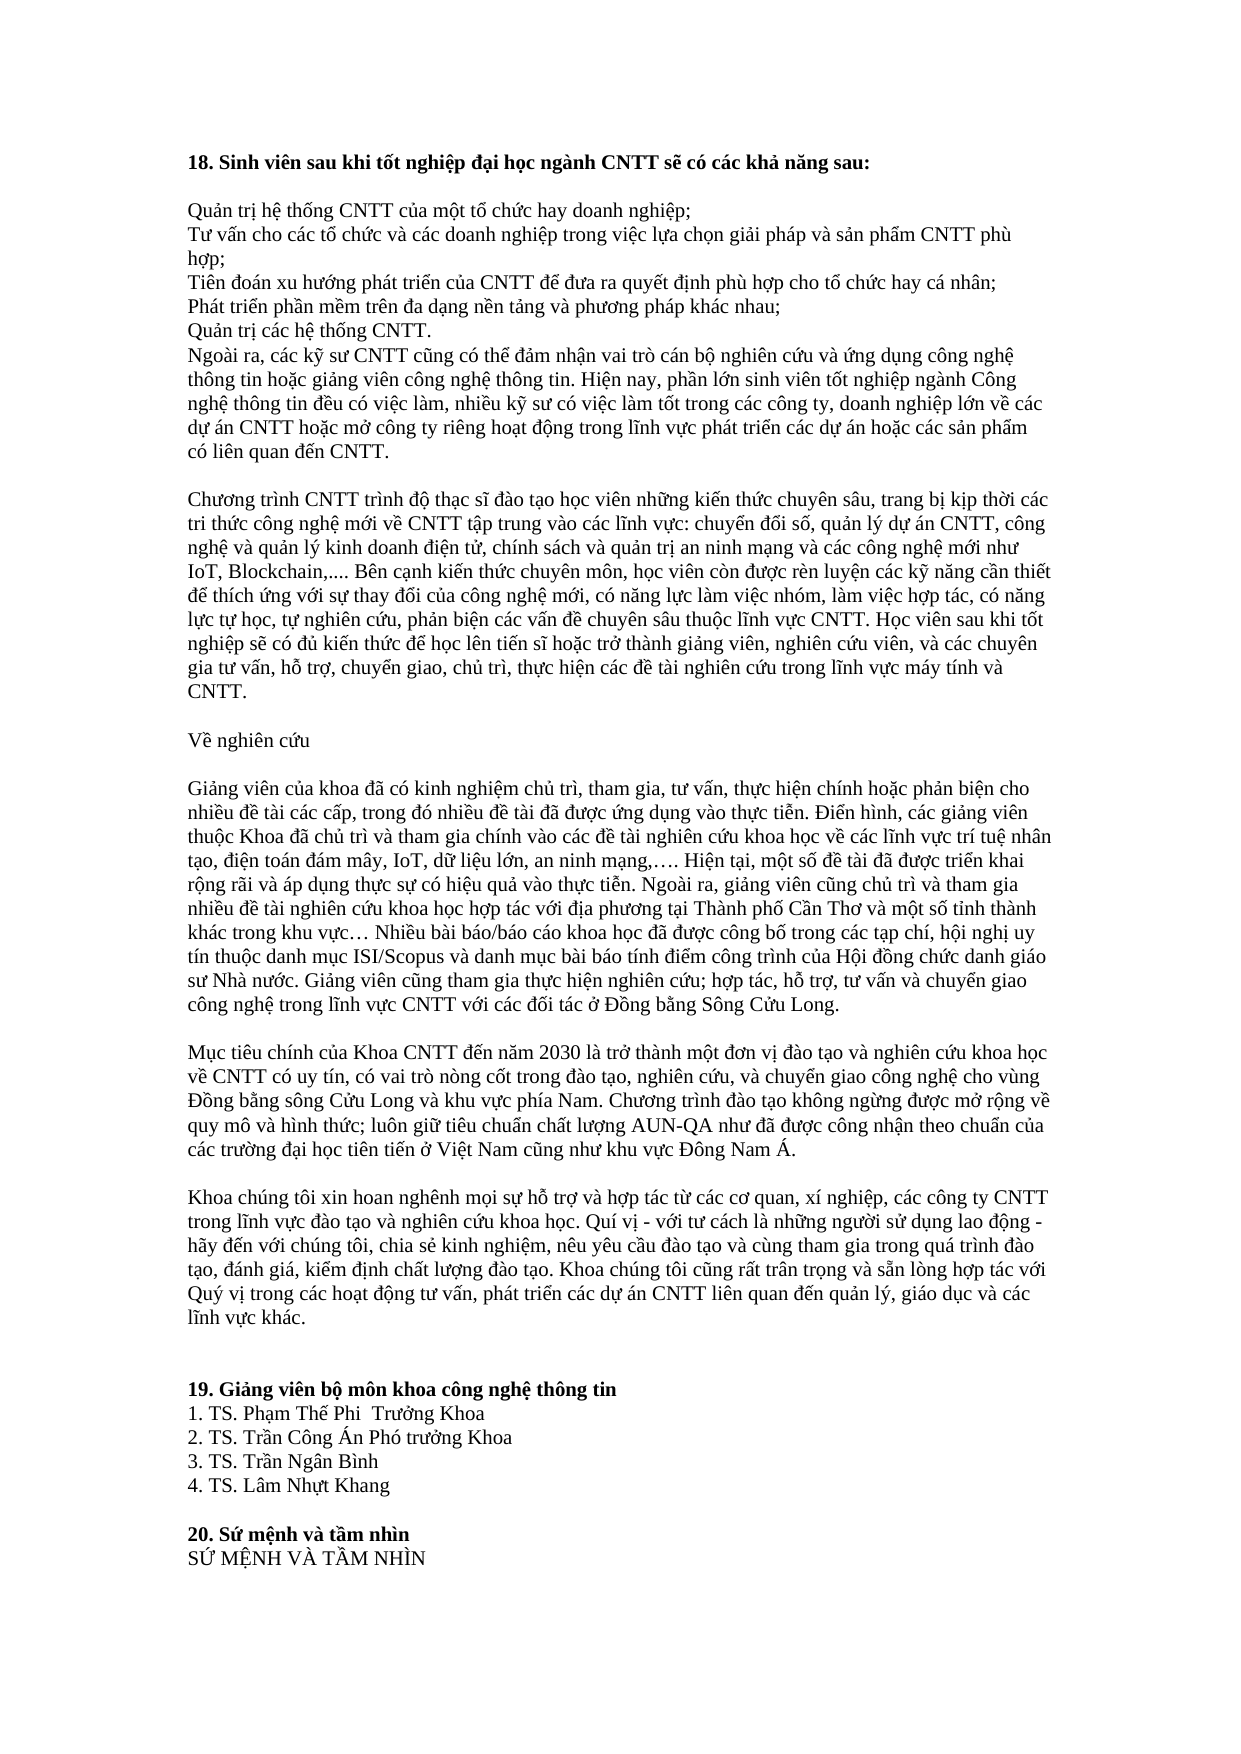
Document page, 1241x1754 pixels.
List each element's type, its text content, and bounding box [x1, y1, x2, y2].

list Sinh viên sau khi tốt nghiệp đại học ngành CNTT sẽ có các khả năng sau: [187, 150, 1053, 174]
text 3. TS. Trần Ngân Bình [187, 1449, 1053, 1473]
text Về nghiên cứu [187, 727, 1053, 752]
list Sứ mệnh và tầm nhìn [187, 1522, 1053, 1546]
text Quản trị các hệ thống CNTT. [187, 318, 1053, 342]
text Phát triển phần mềm trên đa dạng nền tảng và phương pháp khác nhau; [187, 294, 1053, 318]
text 2. TS. Trần Công Án Phó trưởng Khoa [187, 1425, 1053, 1449]
text 4. TS. Lâm Nhựt Khang [187, 1473, 1053, 1497]
text Mục tiêu chính của Khoa CNTT đến năm 2030 là trở thành một đơn vị đào tạo và nghiên cứu khoa học về CNTT có uy tín, có vai trò nòng cốt trong đào tạo, nghiên cứu, và chuyển giao công nghệ cho vùng Đồng bằng sông Cửu Long và khu vực phía Nam. Chương trình đào tạo không ngừng được mở rộng về quy mô và hình thức; luôn giữ tiêu chuẩn chất lượng AUN-QA như đã được công nhận theo chuẩn của các trường đại học tiên tiến ở Việt Nam cũng như khu vực Đông Nam Á. [187, 1040, 1053, 1161]
text Quản trị hệ thống CNTT của một tổ chức hay doanh nghiệp; [187, 198, 1053, 222]
text Tiên đoán xu hướng phát triển của CNTT để đưa ra quyết định phù hợp cho tổ chức hay cá nhân; [187, 270, 1053, 294]
text Tư vấn cho các tổ chức và các doanh nghiệp trong việc lựa chọn giải pháp và sản phẩm CNTT phù hợp; [187, 222, 1053, 270]
text 1. TS. Phạm Thế Phi Trưởng Khoa [187, 1401, 1053, 1425]
text Khoa chúng tôi xin hoan nghênh mọi sự hỗ trợ và hợp tác từ các cơ quan, xí nghiệp, các công ty CNTT trong lĩnh vực đào tạo và nghiên cứu khoa học. Quí vị - với tư cách là những người sử dụng lao động - hãy đến với chúng tôi, chia sẻ kinh nghiệm, nêu yêu cầu đào tạo và cùng tham gia trong quá trình đào tạo, đánh giá, kiểm định chất lượng đào tạo. Khoa chúng tôi cũng rất trân trọng và sẵn lòng hợp tác với Quý vị trong các hoạt động tư vấn, phát triển các dự án CNTT liên quan đến quản lý, giáo dục và các lĩnh vực khác. [187, 1185, 1053, 1329]
text Giảng viên của khoa đã có kinh nghiệm chủ trì, tham gia, tư vấn, thực hiện chính hoặc phản biện cho nhiều đề tài các cấp, trong đó nhiều đề tài đã được ứng dụng vào thực tiễn. Điển hình, các giảng viên thuộc Khoa đã chủ trì và tham gia chính vào các đề tài nghiên cứu khoa học về các lĩnh vực trí tuệ nhân tạo, điện toán đám mây, IoT, dữ liệu lớn, an ninh mạng,…. Hiện tại, một số đề tài đã được triển khai rộng rãi và áp dụng thực sự có hiệu quả vào thực tiễn. Ngoài ra, giảng viên cũng chủ trì và tham gia nhiều đề tài nghiên cứu khoa học hợp tác với địa phương tại Thành phố Cần Thơ và một số tỉnh thành khác trong khu vực… Nhiều bài báo/báo cáo khoa học đã được công bố trong các tạp chí, hội nghị uy tín thuộc danh mục ISI/Scopus và danh mục bài báo tính điểm công trình của Hội đồng chức danh giáo sư Nhà nước. Giảng viên cũng tham gia thực hiện nghiên cứu; hợp tác, hỗ trợ, tư vấn và chuyển giao công nghệ trong lĩnh vực CNTT với các đối tác ở Đồng bằng Sông Cửu Long. [187, 776, 1053, 1016]
list Giảng viên bộ môn khoa công nghệ thông tin [187, 1377, 1053, 1401]
text SỨ MỆNH VÀ TẦM NHÌN [187, 1546, 1053, 1570]
text Ngoài ra, các kỹ sư CNTT cũng có thể đảm nhận vai trò cán bộ nghiên cứu và ứng dụng công nghệ thông tin hoặc giảng viên công nghệ thông tin. Hiện nay, phần lớn sinh viên tốt nghiệp ngành Công nghệ thông tin đều có việc làm, nhiều kỹ sư có việc làm tốt trong các công ty, doanh nghiệp lớn về các dự án CNTT hoặc mở công ty riêng hoạt động trong lĩnh vực phát triển các dự án hoặc các sản phẩm có liên quan đến CNTT. [187, 342, 1053, 463]
text Chương trình CNTT trình độ thạc sĩ đào tạo học viên những kiến thức chuyên sâu, trang bị kịp thời các tri thức công nghệ mới về CNTT tập trung vào các lĩnh vực: chuyển đổi số, quản lý dự án CNTT, công nghệ và quản lý kinh doanh điện tử, chính sách và quản trị an ninh mạng và các công nghệ mới như IoT, Blockchain,.... Bên cạnh kiến thức chuyên môn, học viên còn được rèn luyện các kỹ năng cần thiết để thích ứng với sự thay đổi của công nghệ mới, có năng lực làm việc nhóm, làm việc hợp tác, có năng lực tự học, tự nghiên cứu, phản biện các vấn đề chuyên sâu thuộc lĩnh vực CNTT. Học viên sau khi tốt nghiệp sẽ có đủ kiến thức để học lên tiến sĩ hoặc trở thành giảng viên, nghiên cứu viên, và các chuyên gia tư vấn, hỗ trợ, chuyển giao, chủ trì, thực hiện các đề tài nghiên cứu trong lĩnh vực máy tính và CNTT. [187, 487, 1053, 703]
